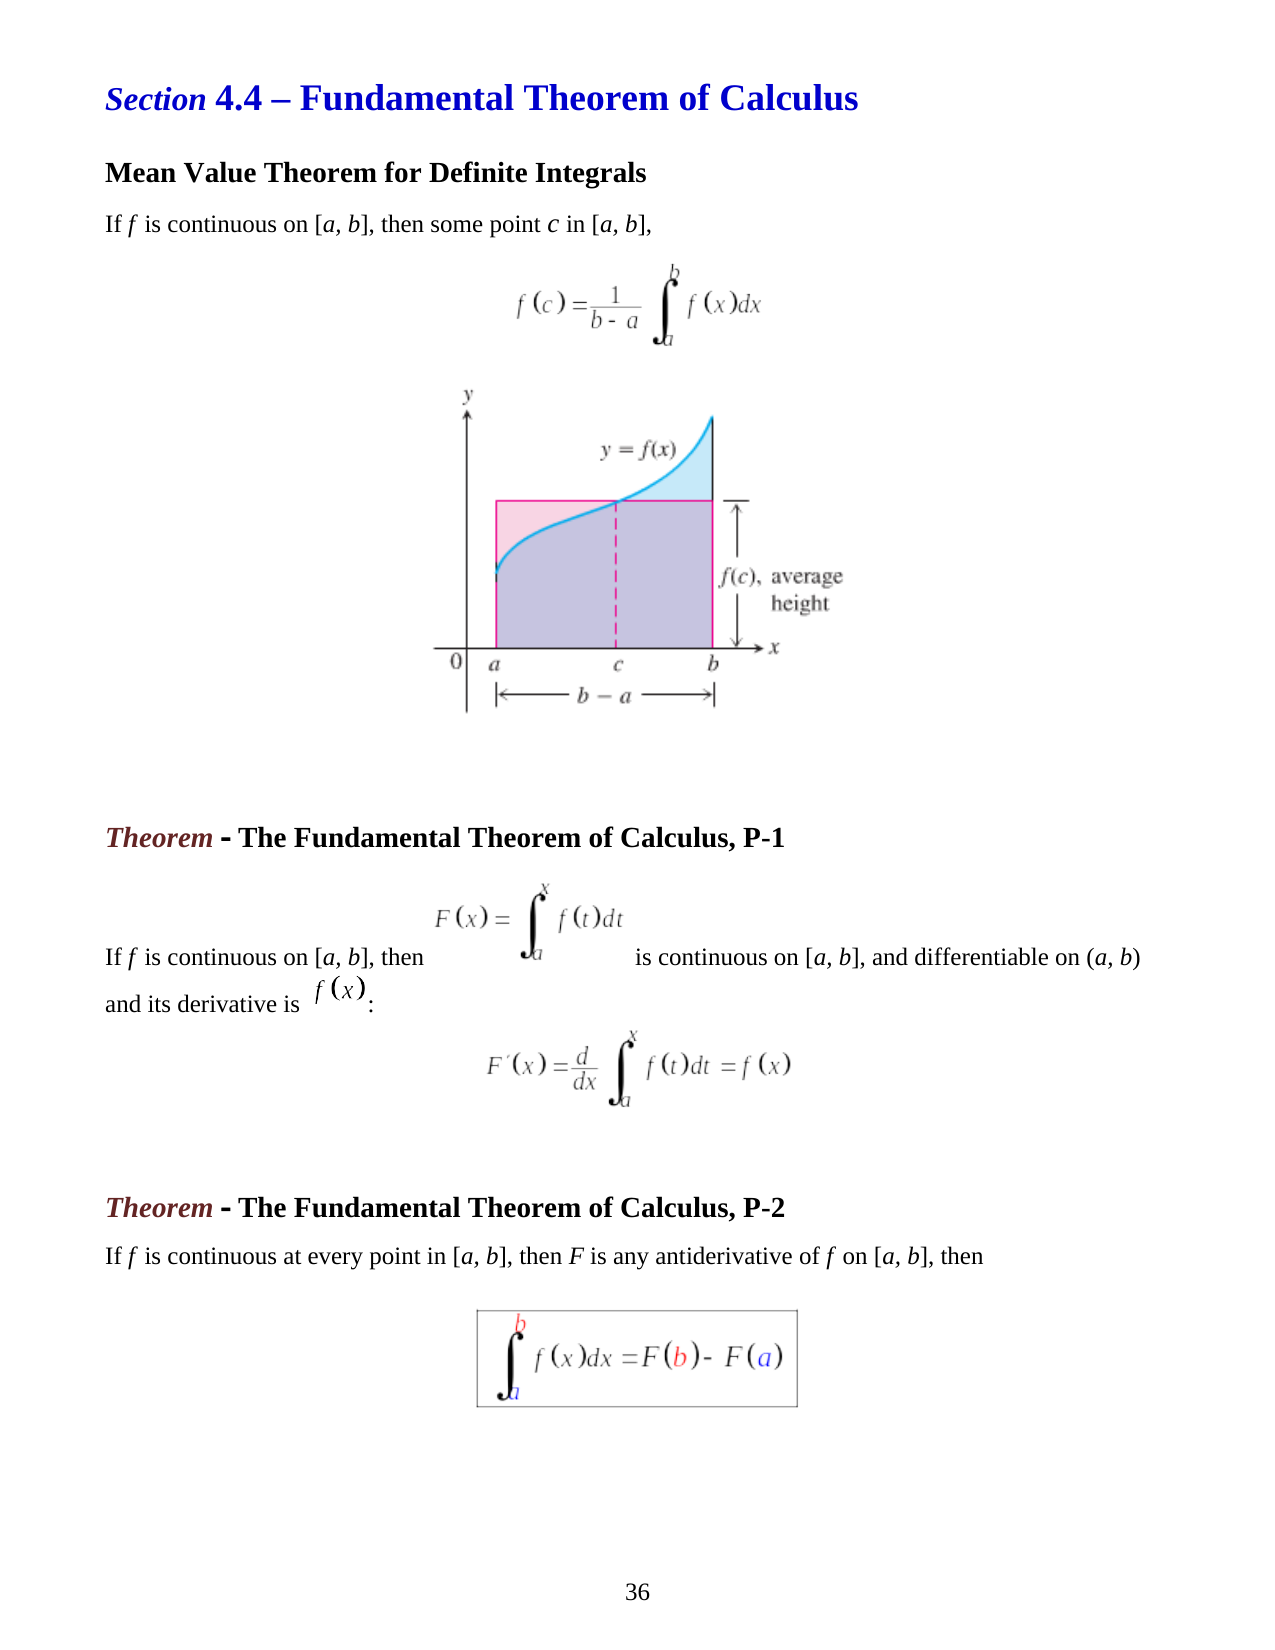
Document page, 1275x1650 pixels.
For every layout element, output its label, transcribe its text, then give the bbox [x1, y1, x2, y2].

text Theorem The Fundamental Theorem of Calculus, P-1 [105, 820, 1170, 854]
text If f is continuous on [a, b], then is continuous on [a, b], and differentiable on (a, b) and its derivative is : [105, 871, 1170, 1018]
text Mean Value Theorem for Definite Integrals [105, 156, 1170, 189]
text Theorem The Fundamental Theorem of Calculus, P-2 [105, 1190, 1170, 1224]
text If f is continuous on [a, b], then some point c in [a, b], [105, 207, 1170, 238]
text If f is continuous at every point in [a, b], then F is any antiderivative of f on [a, b], then [105, 1241, 1170, 1270]
picture [422, 379, 853, 725]
text Section 4.4 – Fundamental Theorem of Calculus [105, 75, 1170, 118]
